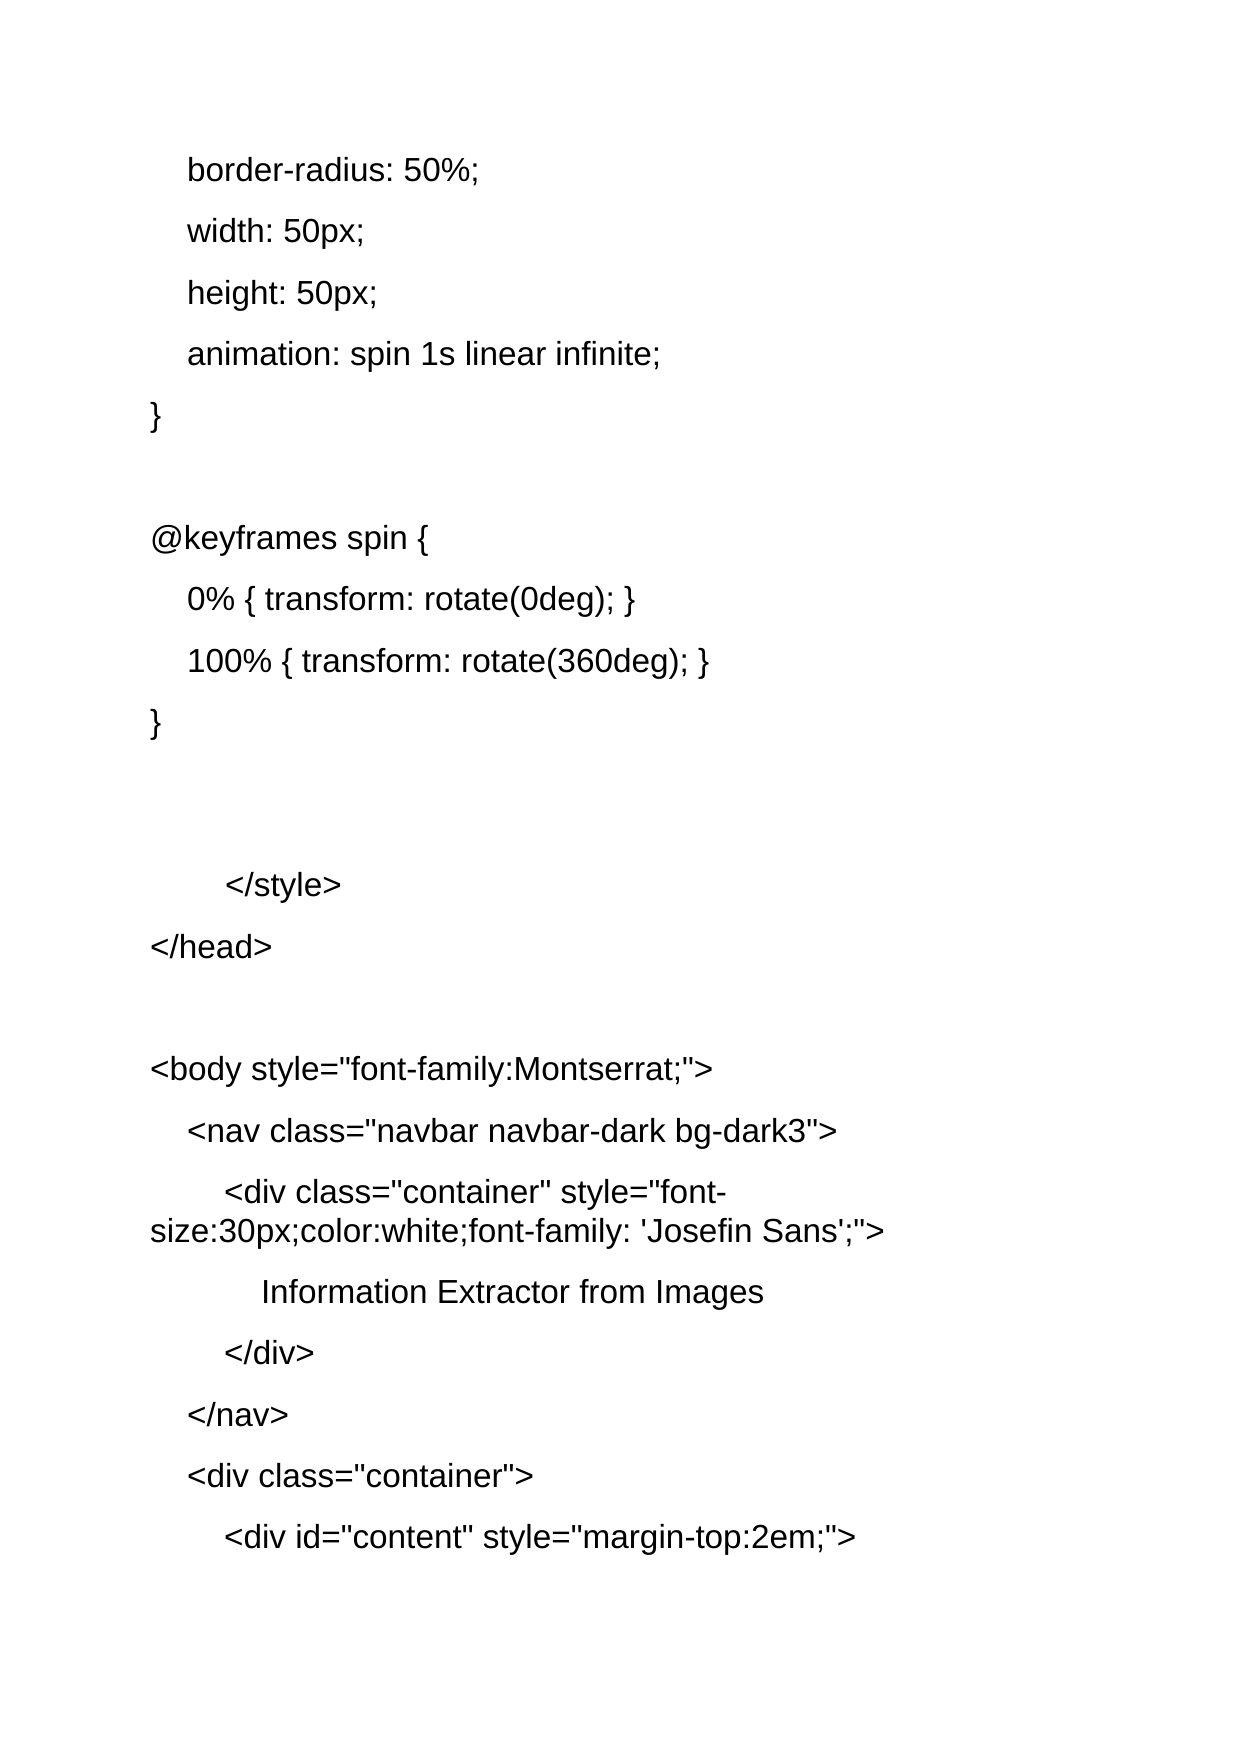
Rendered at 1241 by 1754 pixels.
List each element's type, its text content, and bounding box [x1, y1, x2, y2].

text </nav> [150, 1395, 1090, 1433]
text 100% { transform: rotate(360deg); } [150, 641, 1090, 679]
text </style> [150, 865, 1090, 904]
text </div> [150, 1333, 1090, 1372]
text height: 50px; [150, 273, 1090, 311]
text width: 50px; [150, 211, 1090, 250]
text <div id="content" style="margin-top:2em;"> [150, 1517, 1090, 1556]
text <nav class="navbar navbar-dark bg-dark3"> [150, 1111, 1090, 1149]
text animation: spin 1s linear infinite; [150, 334, 1090, 372]
text 0% { transform: rotate(0deg); } [150, 579, 1090, 618]
text } [150, 702, 1090, 741]
text </head> [150, 927, 1090, 965]
text <div class="container"> [150, 1456, 1090, 1494]
text <div class="container" style="font-size:30px;color:white;font-family: 'Josefin Sans';"> [150, 1172, 1090, 1249]
text border-radius: 50%; [150, 150, 1090, 188]
text <body style="font-family:Montserrat;"> [150, 1049, 1090, 1088]
text } [150, 395, 1090, 434]
text @keyframes spin { [150, 518, 1090, 557]
text Information Extractor from Images [150, 1272, 1090, 1310]
